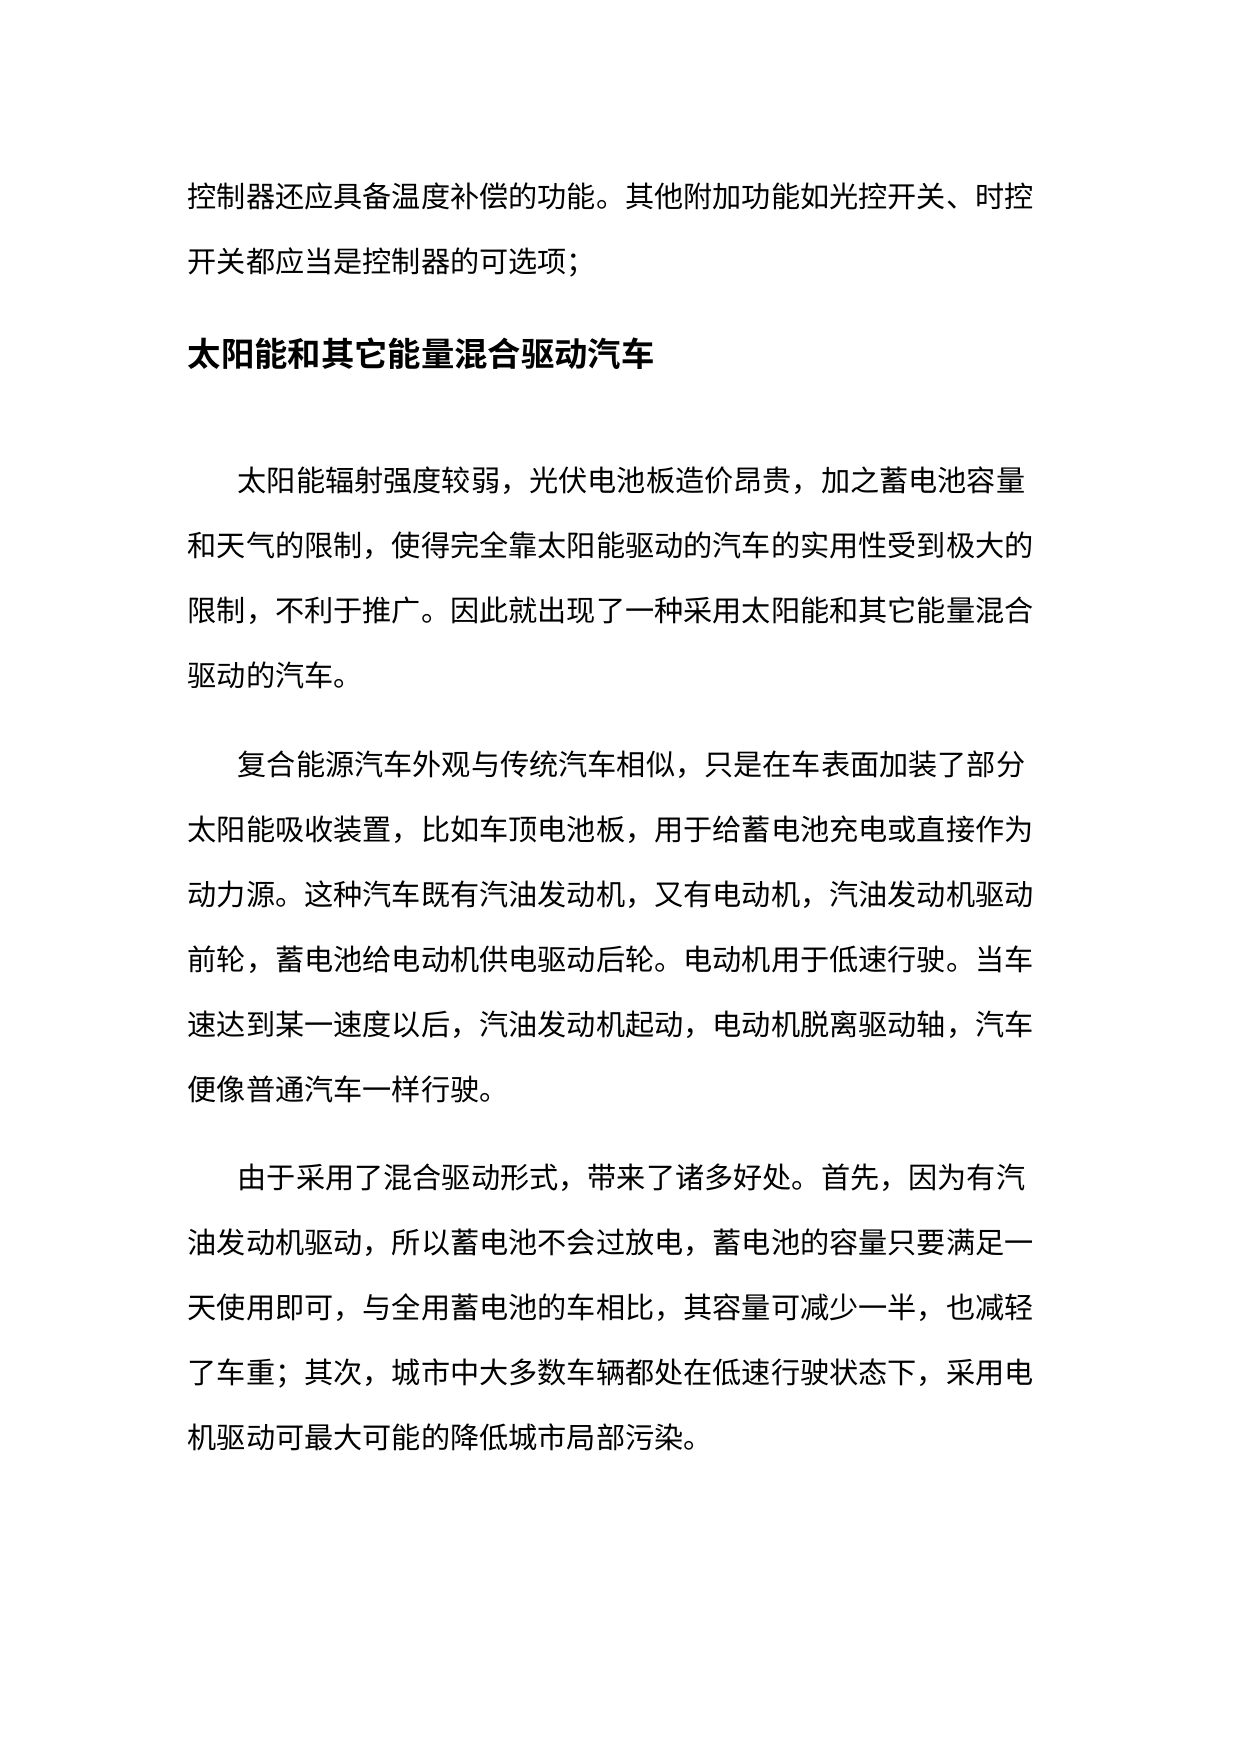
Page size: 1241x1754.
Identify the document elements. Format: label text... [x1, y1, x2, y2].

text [187, 162, 1053, 292]
text 由于采用了混合驱动形式，带来了诸多好处。首先，因为有汽油发动机驱动，所以蓄电池不会过放电，蓄电池的容量只要满足一天使用即可，与全用蓄电池的车相比，其容量可减少一半，也减轻了车重；其次，城市中大多数车辆都处在低速行驶状态下，采用电机驱动可最大可能的降低城市局部污染。 [187, 1143, 1053, 1468]
text 复合能源汽车外观与传统汽车相似，只是在车表面加装了部分太阳能吸收装置，比如车顶电池板，用于给蓄电池充电或直接作为动力源。这种汽车既有汽油发动机，又有电动机，汽油发动机驱动前轮，蓄电池给电动机供电驱动后轮。电动机用于低速行驶。当车速达到某一速度以后，汽油发动机起动，电动机脱离驱动轴，汽车便像普通汽车一样行驶。 [187, 730, 1053, 1120]
subtitle 太阳能和其它能量混合驱动汽车 [187, 319, 1053, 384]
text 太阳能辐射强度较弱，光伏电池板造价昂贵，加之蓄电池容量和天气的限制，使得完全靠太阳能驱动的汽车的实用性受到极大的限制，不利于推广。因此就出现了一种采用太阳能和其它能量混合驱动的汽车。 [187, 446, 1053, 706]
